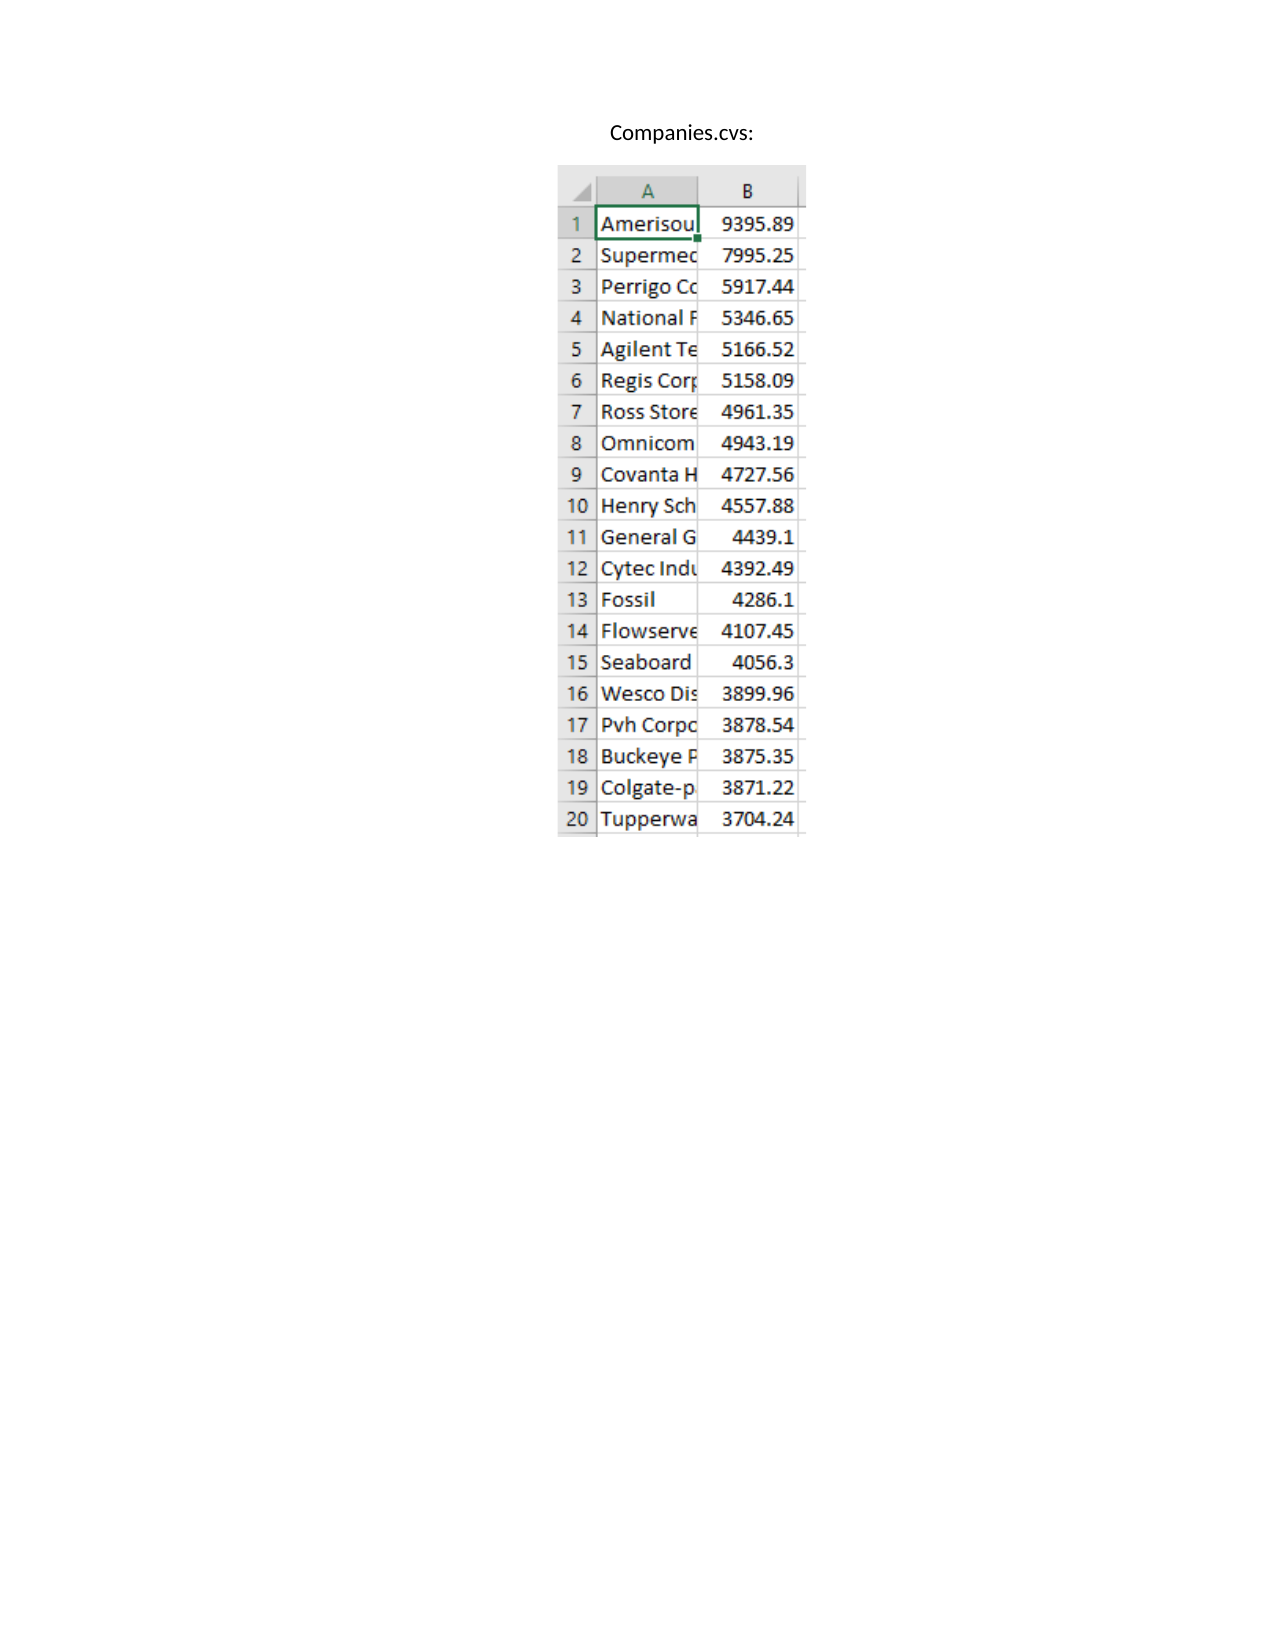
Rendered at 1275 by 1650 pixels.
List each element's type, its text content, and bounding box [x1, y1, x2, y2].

text Companies.cvs: [177, 118, 1186, 146]
picture [557, 165, 807, 837]
